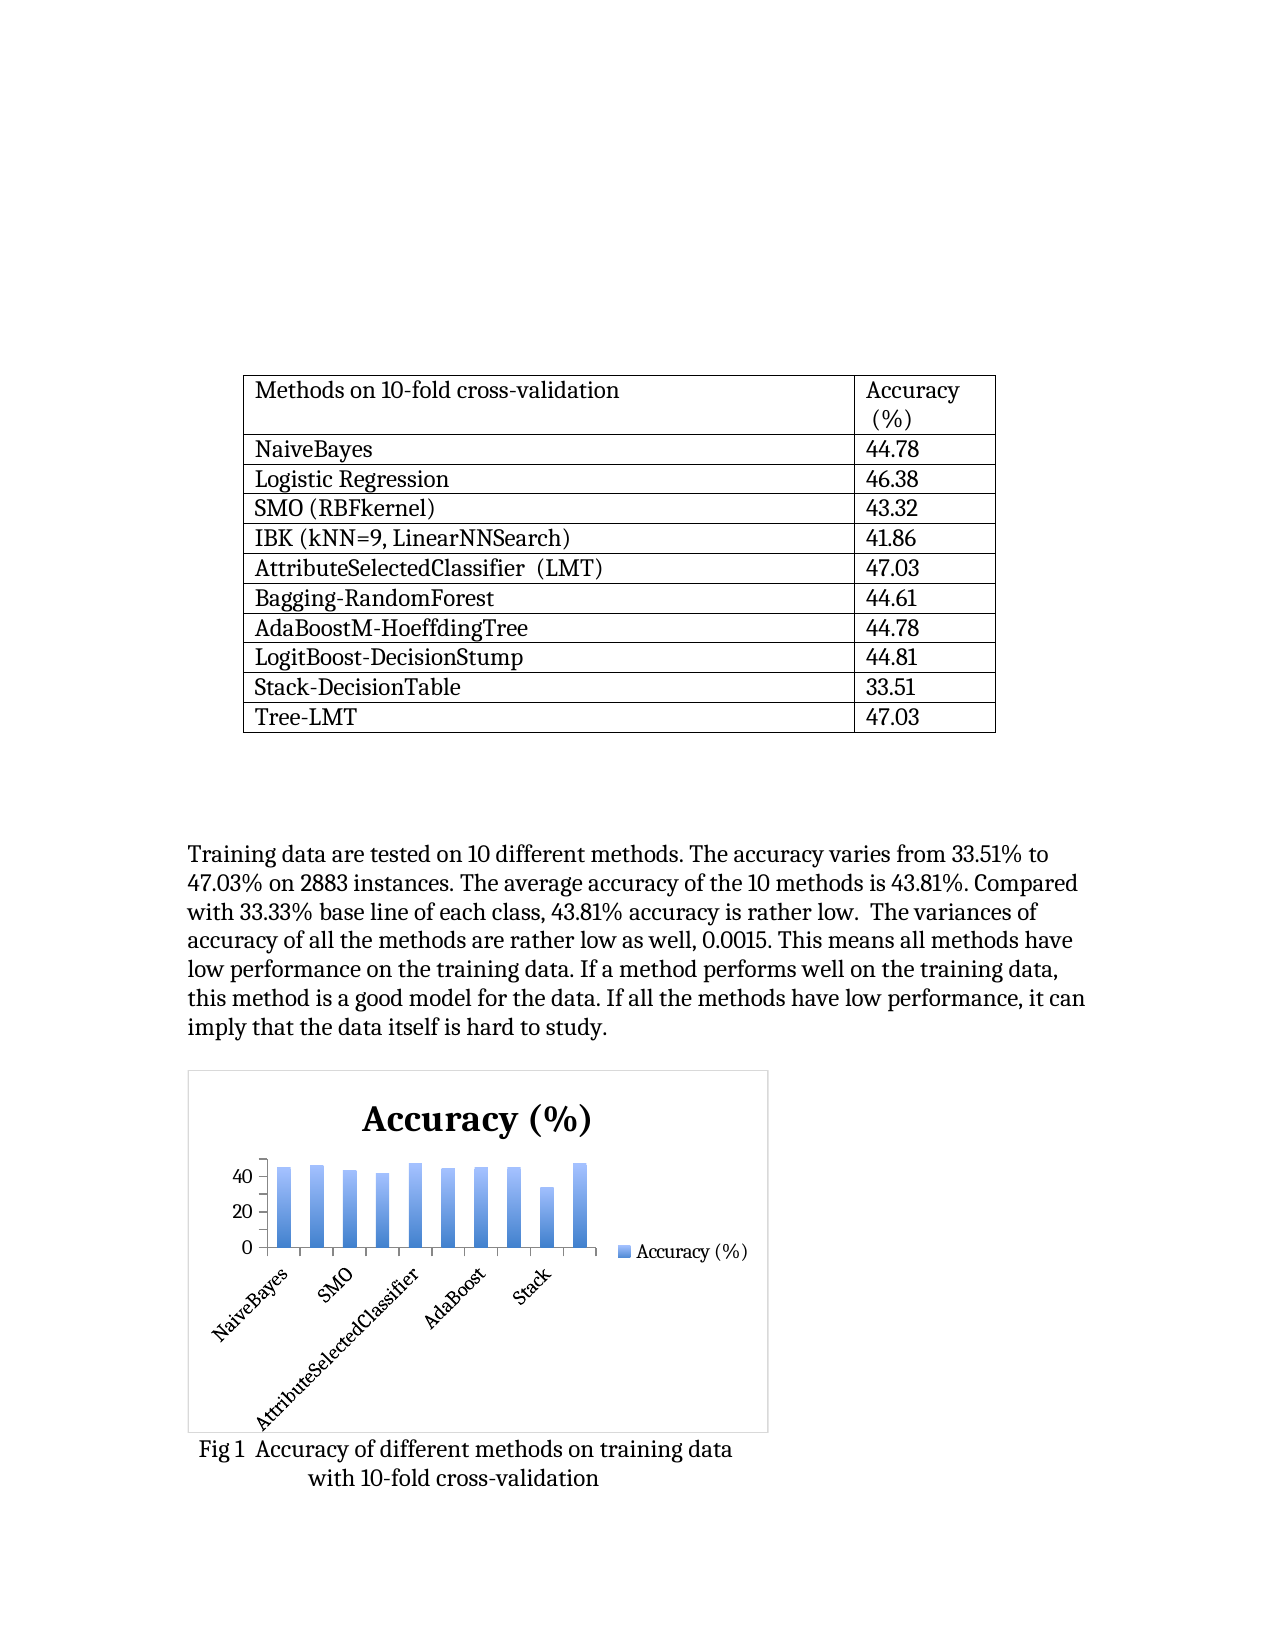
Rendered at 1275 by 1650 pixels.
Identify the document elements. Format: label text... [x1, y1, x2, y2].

table_cell 47.03 [855, 703, 995, 732]
table_cell Logistic Regression [244, 465, 854, 493]
table_cell Tree-LMT [244, 703, 854, 732]
text Training data are tested on 10 different methods. The accuracy varies from 33.51% to 47.03% on 2883 instances. The average accuracy of the 10 methods is 43.81%. Compared with 33.33% base line of each class, 43.81% accuracy is rather low. The variances of accuracy of all the methods are rather low as well, 0.0015. This means all methods have low performance on the training data. If a method performs well on the training data, this method is a good model for the data. If all the methods have low performance, it can imply that the data itself is hard to study. [187, 840, 1087, 1041]
text Fig 1 Accuracy of different methods on training data [187, 1435, 1087, 1464]
table_cell AdaBoostM-HoeffdingTree [244, 614, 854, 642]
table_cell 44.81 [855, 643, 995, 672]
table_cell 47.03 [855, 554, 995, 583]
table_cell AttributeSelectedClassifier (LMT) [244, 554, 854, 583]
table_cell 44.61 [855, 584, 995, 612]
text with 10-fold cross-validation [187, 1464, 1087, 1493]
table_cell 46.38 [855, 465, 995, 493]
table_cell Bagging-RandomForest [244, 584, 854, 612]
table_cell 43.32 [855, 494, 995, 523]
table_cell 44.78 [855, 614, 995, 642]
table_cell NaiveBayes [244, 435, 854, 463]
table_cell SMO (RBFkernel) [244, 494, 854, 523]
table_cell LogitBoost-DecisionStump [244, 643, 854, 672]
table_cell Stack-DecisionTable [244, 673, 854, 702]
table_cell IBK (kNN=9, LinearNNSearch) [244, 524, 854, 553]
table_cell 41.86 [855, 524, 995, 553]
table_header Accuracy (%) [855, 376, 995, 434]
table_header Methods on 10-fold cross-validation [244, 376, 854, 434]
table_cell 44.78 [855, 435, 995, 463]
table_cell 33.51 [855, 673, 995, 702]
